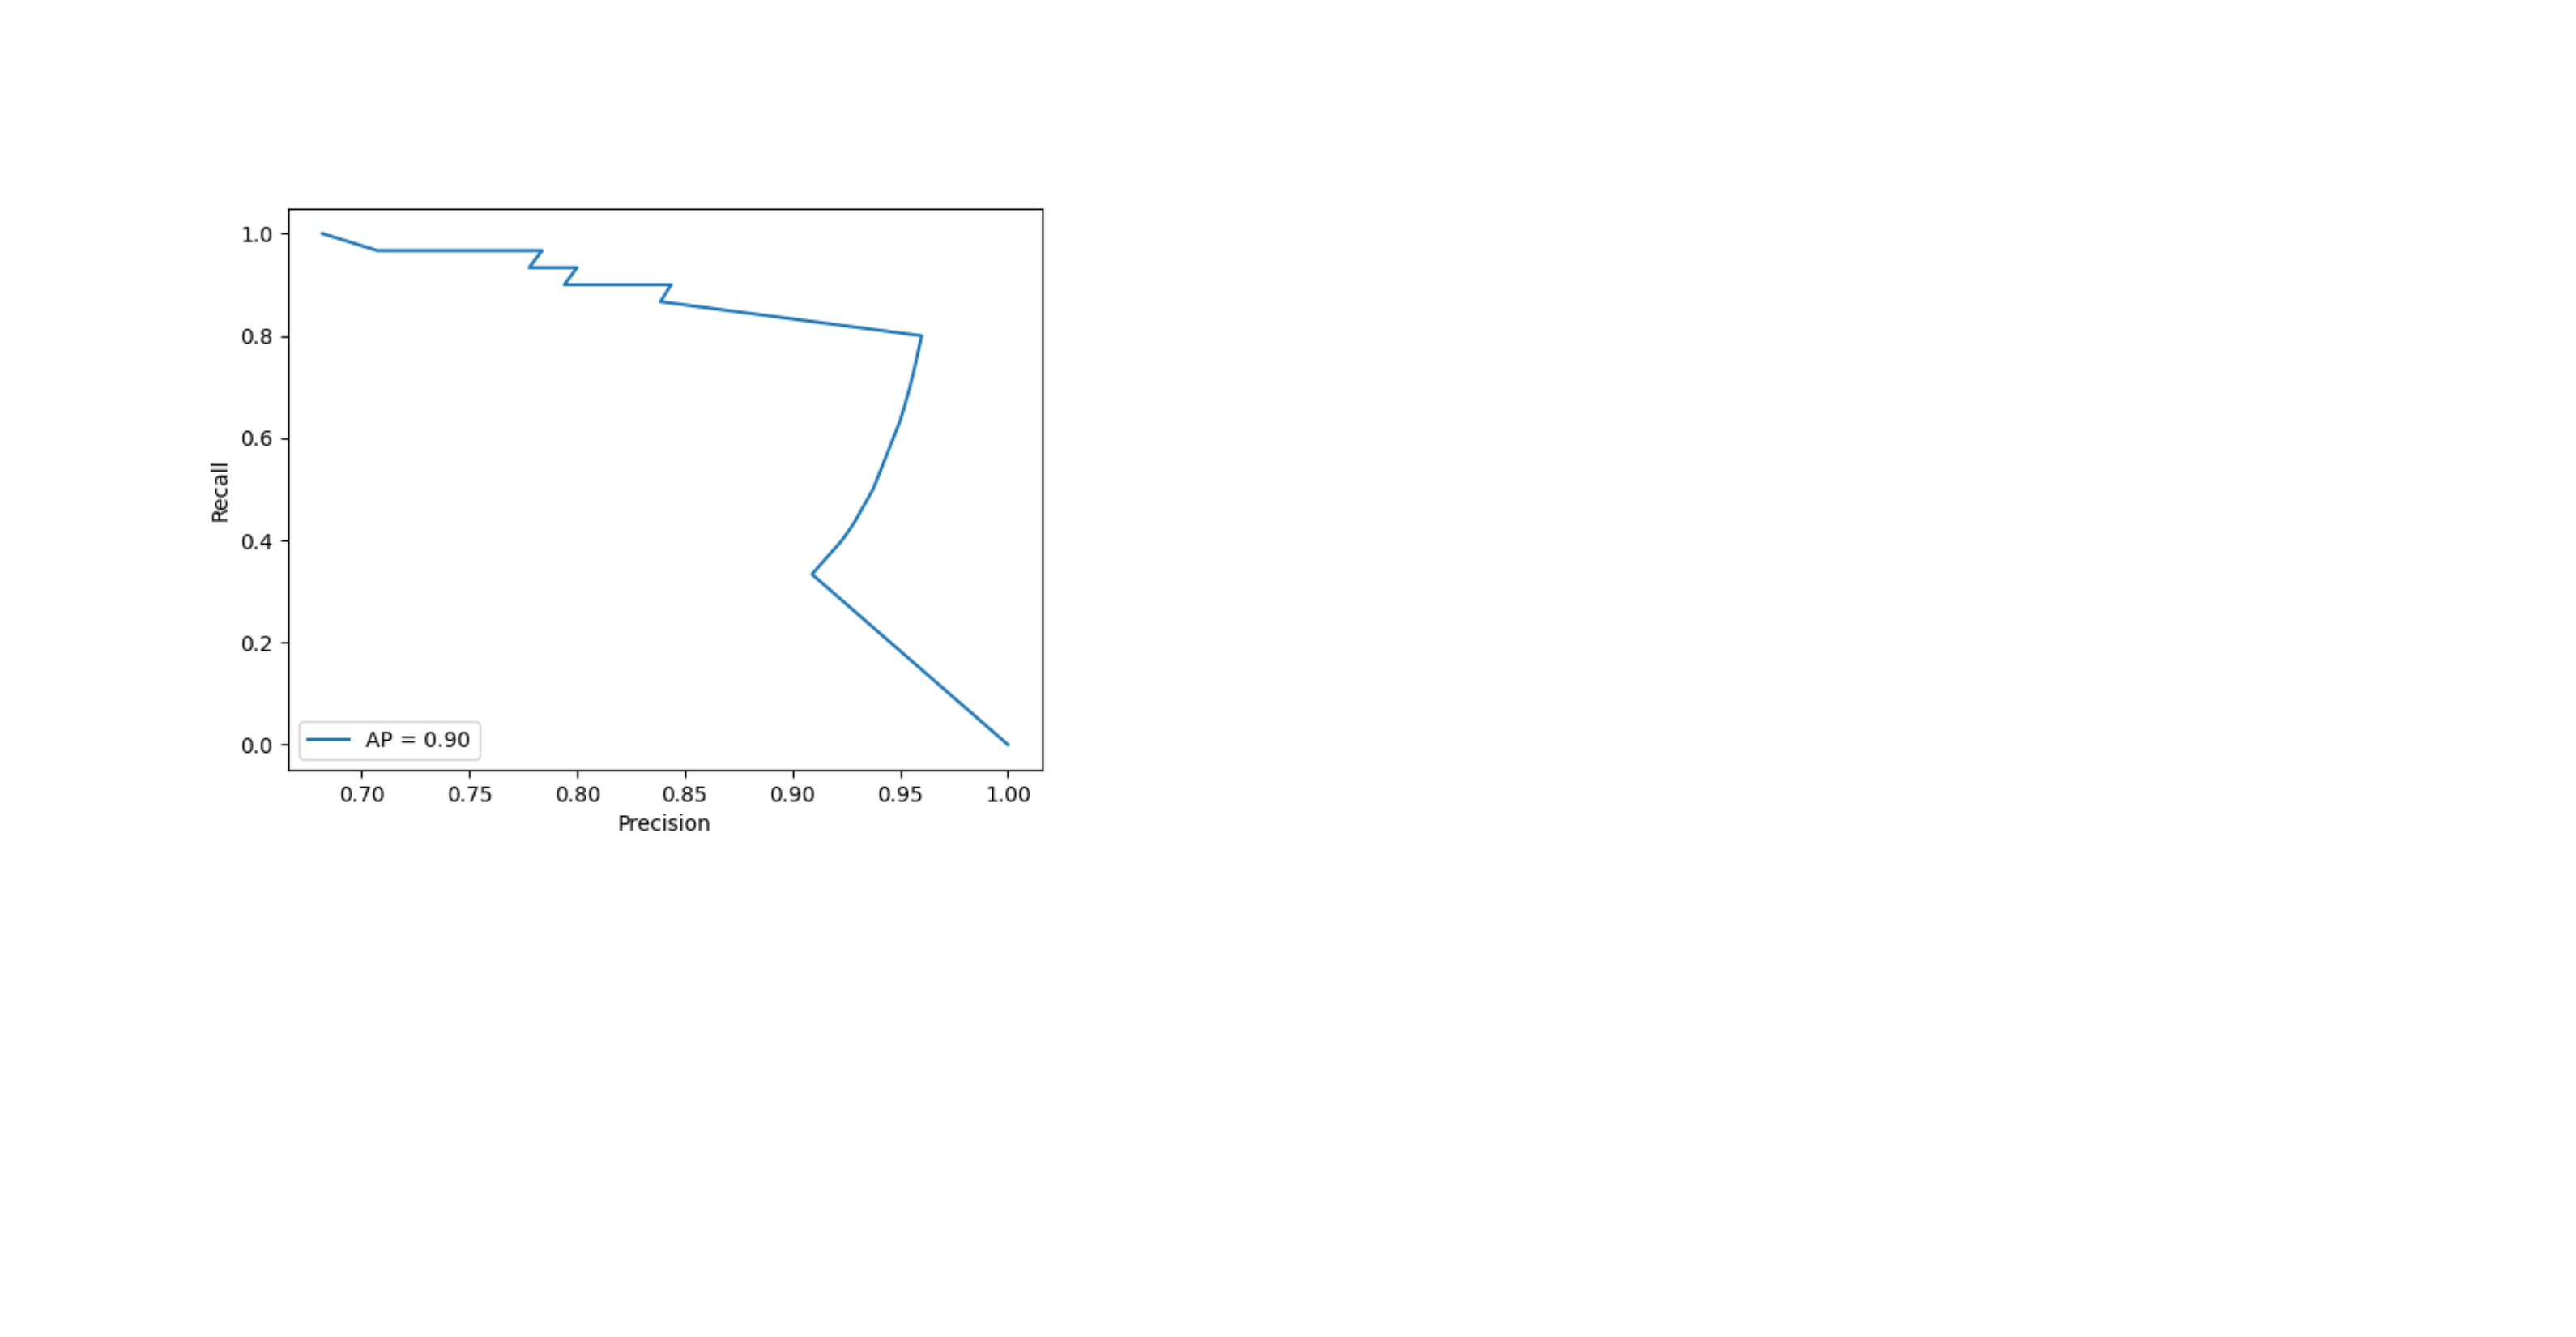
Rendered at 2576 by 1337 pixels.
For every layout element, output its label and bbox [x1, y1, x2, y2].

picture [167, 122, 1140, 851]
